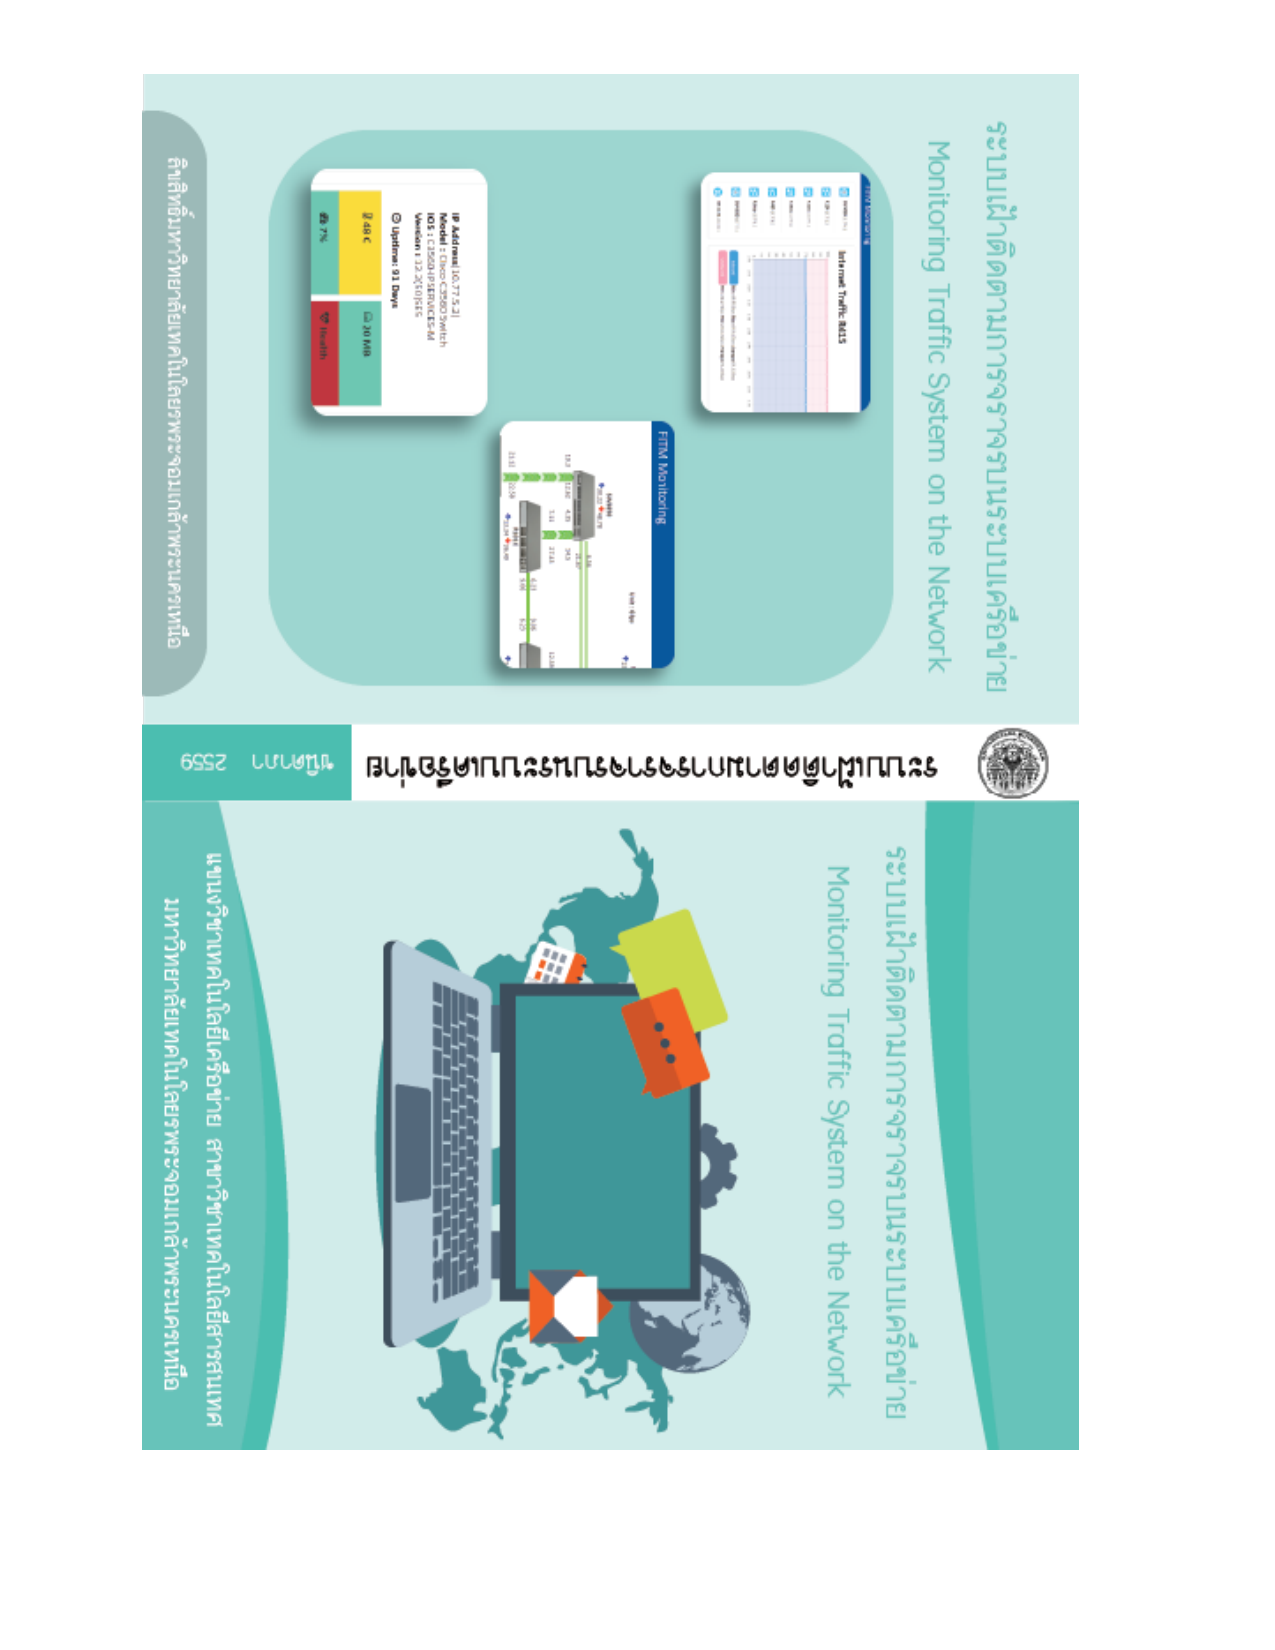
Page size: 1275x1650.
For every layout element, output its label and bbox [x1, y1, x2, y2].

picture [142, 74, 1079, 1450]
